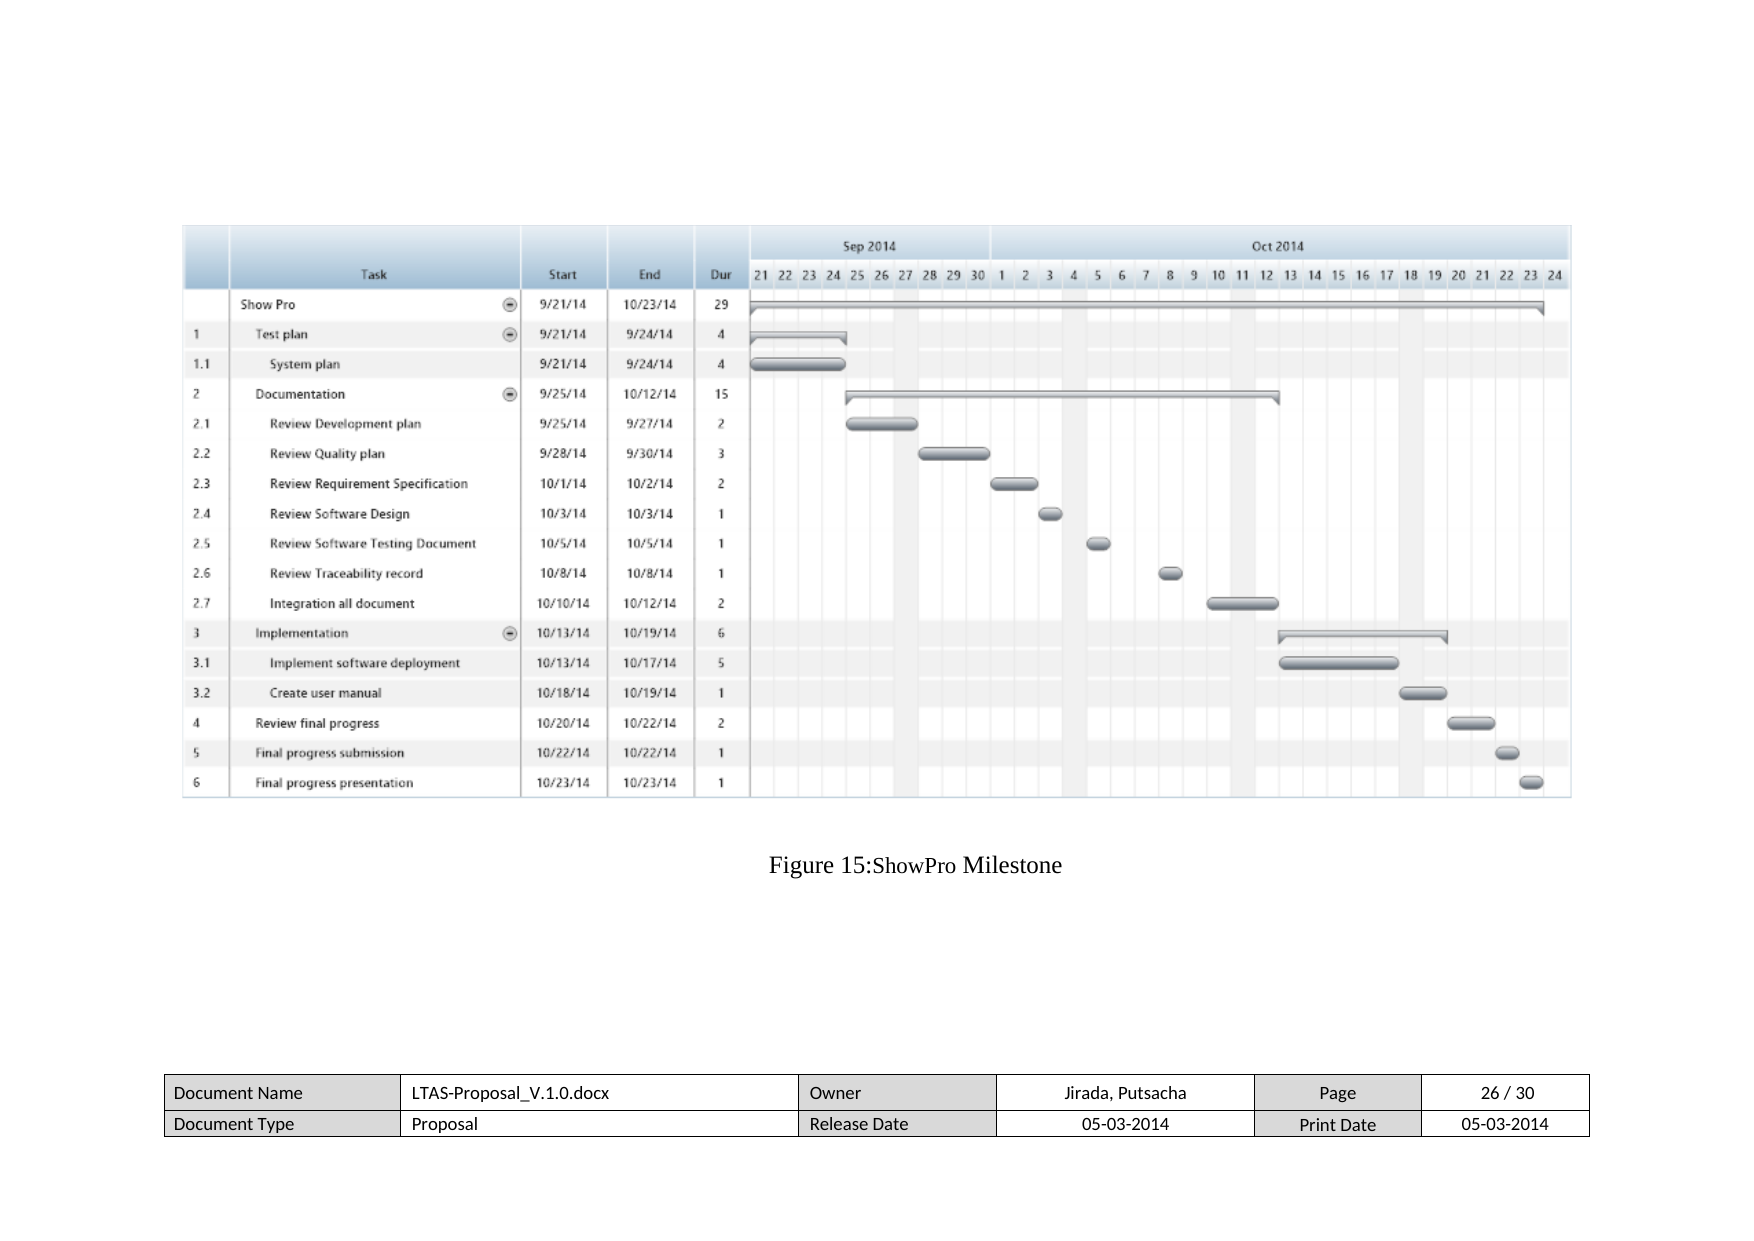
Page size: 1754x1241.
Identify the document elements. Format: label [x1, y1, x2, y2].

picture [182, 225, 1572, 801]
